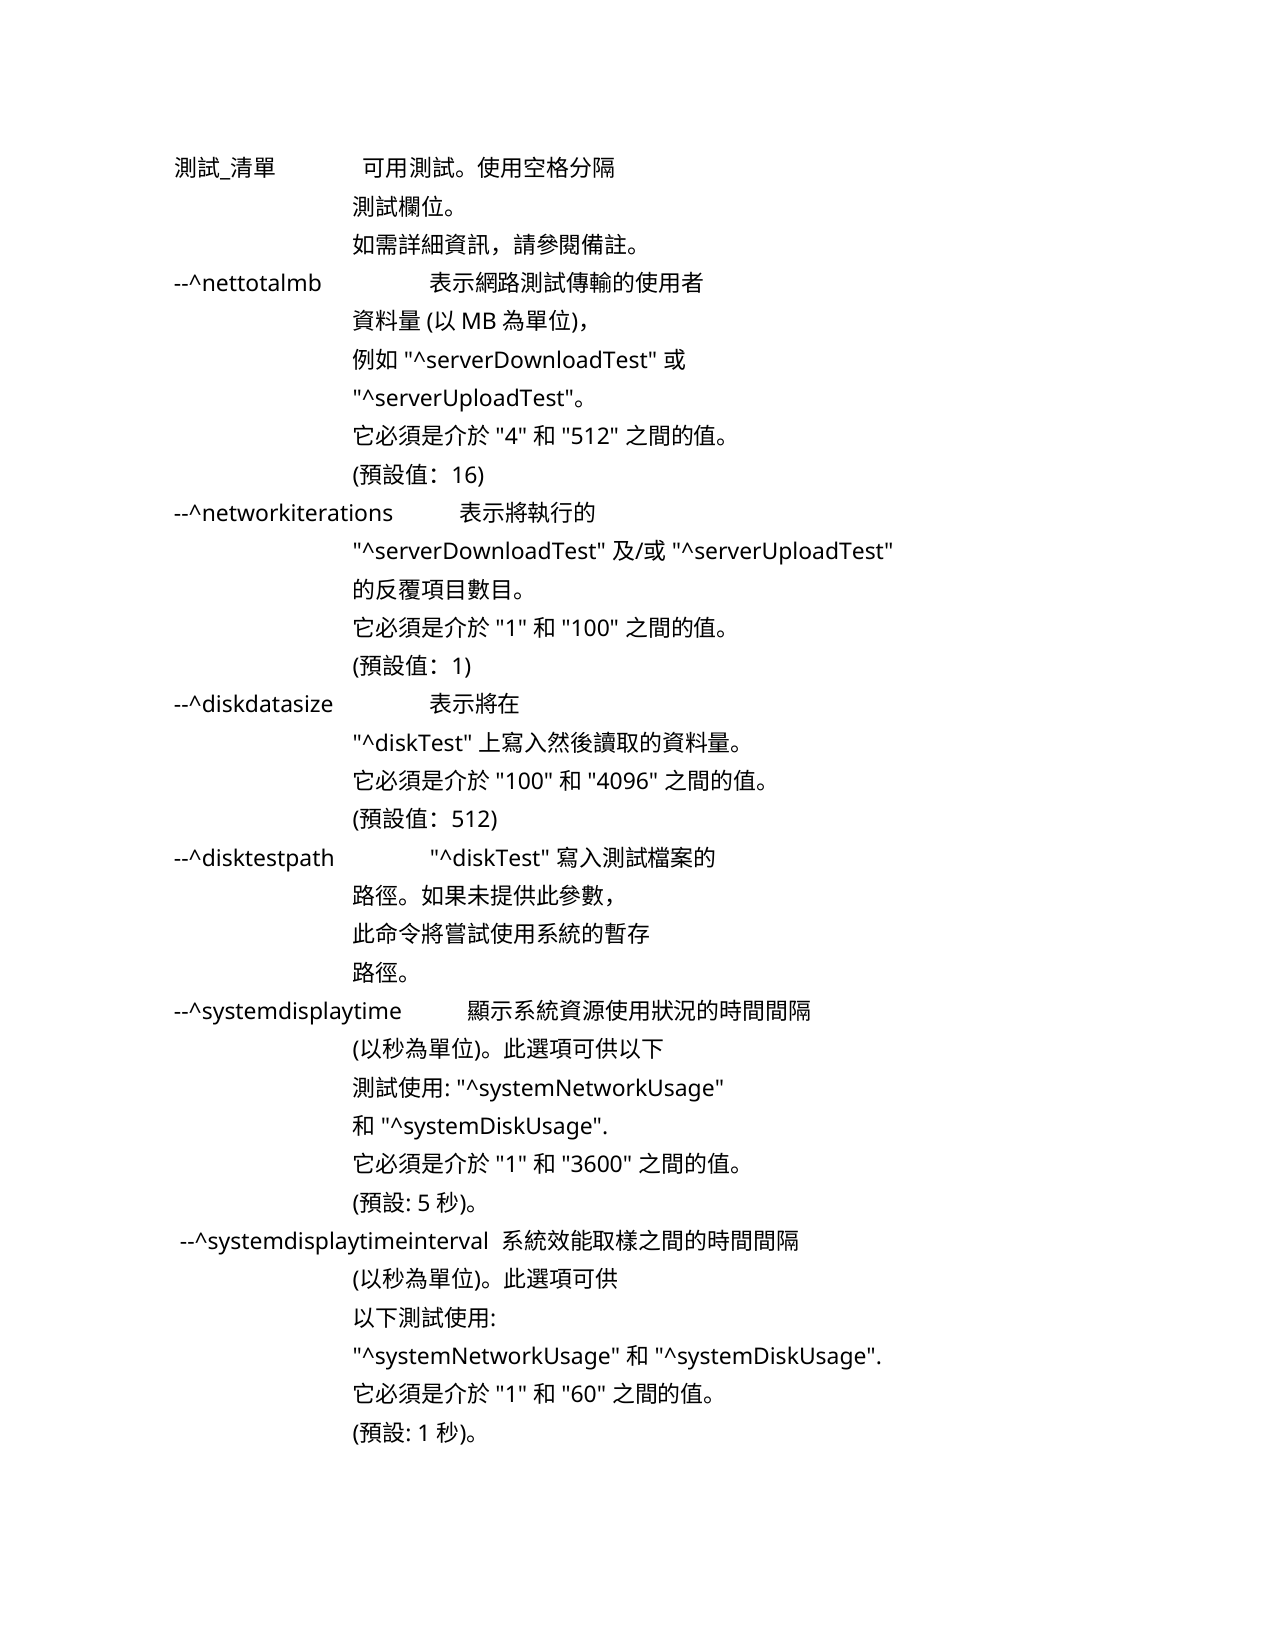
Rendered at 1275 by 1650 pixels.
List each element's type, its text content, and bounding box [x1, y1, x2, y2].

text 如需詳細資訊，請參閱備註。 [150, 227, 1125, 260]
text 資料量 (以MB 為單位)， [150, 303, 1125, 336]
text 它必須是介於 "1" 和 "3600" 之間的值。 [150, 1146, 1125, 1179]
text --^systemdisplaytime 顯示系統資源使用狀況的時間間隔 [150, 993, 1125, 1026]
text 測試_清單 可用測試。使用空格分隔 [150, 150, 1125, 183]
text 測試欄位。 [150, 188, 1125, 222]
text --^networkiterations 表示將執行的 [150, 495, 1125, 528]
text 它必須是介於 "100" 和 "4096" 之間的值。 [150, 763, 1125, 796]
text "^serverUploadTest"。 [150, 380, 1125, 413]
text (預設值：512) [150, 801, 1125, 835]
text (以秒為單位)。此選項可供 [150, 1261, 1125, 1294]
text --^disktestpath "^diskTest" 寫入測試檔案的 [150, 840, 1125, 873]
text "^systemNetworkUsage" 和 "^systemDiskUsage". [150, 1338, 1125, 1371]
text 的反覆項目數目。 [150, 571, 1125, 605]
text 它必須是介於 "1" 和 "100" 之間的值。 [150, 610, 1125, 643]
text "^serverDownloadTest" 及/或 "^serverUploadTest" [150, 533, 1125, 566]
text (預設值：16) [150, 456, 1125, 490]
text (預設: 1 秒)。 [150, 1414, 1125, 1448]
text (預設值：1) [150, 648, 1125, 681]
text --^nettotalmb 表示網路測試傳輸的使用者 [150, 265, 1125, 298]
text (以秒為單位)。此選項可供以下 [150, 1031, 1125, 1064]
text 和 "^systemDiskUsage". [150, 1108, 1125, 1141]
text 測試使用: "^systemNetworkUsage" [150, 1069, 1125, 1103]
text 路徑。 [150, 954, 1125, 988]
text "^diskTest" 上寫入然後讀取的資料量。 [150, 725, 1125, 758]
text 此命令將嘗試使用系統的暫存 [150, 916, 1125, 949]
text 路徑。如果未提供此參數， [150, 878, 1125, 911]
text 它必須是介於 "4" 和 "512" 之間的值。 [150, 418, 1125, 451]
text 以下測試使用: [150, 1299, 1125, 1333]
text 例如 "^serverDownloadTest" 或 [150, 341, 1125, 375]
text --^systemdisplaytimeinterval 系統效能取樣之間的時間間隔 [150, 1223, 1125, 1256]
text --^diskdatasize 表示將在 [150, 686, 1125, 720]
text 它必須是介於 "1" 和 "60" 之間的值。 [150, 1376, 1125, 1409]
text (預設: 5 秒)。 [150, 1184, 1125, 1218]
